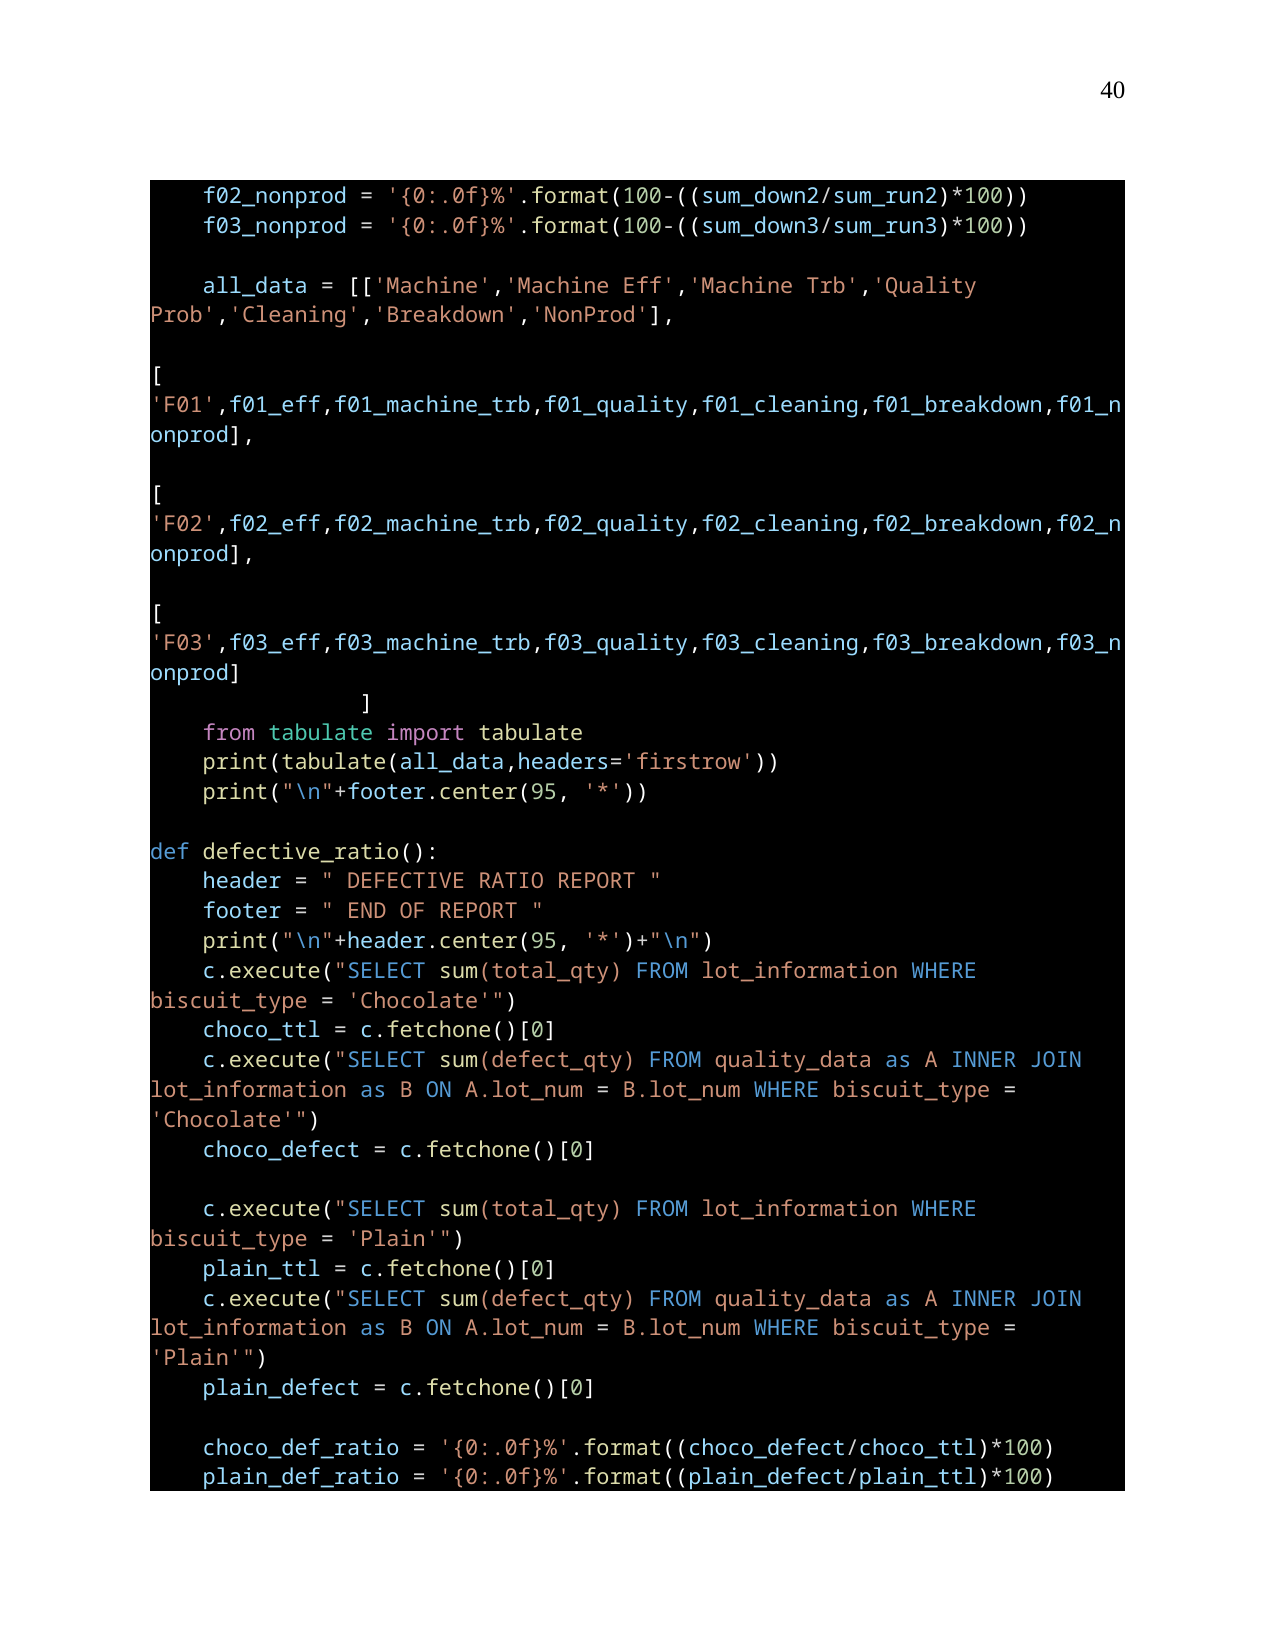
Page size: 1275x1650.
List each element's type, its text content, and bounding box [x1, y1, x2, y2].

text c.execute("SELECT sum(defect_qty) FROM quality_data as A INNER JOIN lot_information as B ON A.lot_num = B.lot_num WHERE biscuit_type = 'Chocolate'") [150, 1044, 1125, 1133]
text c.execute("SELECT sum(total_qty) FROM lot_information WHERE biscuit_type = 'Plain'") [150, 1193, 1125, 1253]
text f03_nonprod = '{0:.0f}%'.format(100-((sum_down3/sum_run3)*100)) [150, 210, 1125, 240]
text choco_defect = c.fetchone()[0] [150, 1133, 1125, 1163]
text c.execute("SELECT sum(defect_qty) FROM quality_data as A INNER JOIN lot_information as B ON A.lot_num = B.lot_num WHERE biscuit_type = 'Plain'") [150, 1282, 1125, 1372]
text choco_def_ratio = '{0:.0f}%'.format((choco_defect/choco_ttl)*100) [150, 1431, 1125, 1461]
text choco_ttl = c.fetchone()[0] [150, 1014, 1125, 1044]
text c.execute("SELECT sum(total_qty) FROM lot_information WHERE biscuit_type = 'Chocolate'") [150, 955, 1125, 1014]
text all_data = [['Machine','Machine Eff','Machine Trb','Quality Prob','Cleaning','Breakdown','NonProd'], [150, 269, 1125, 329]
text ] [150, 687, 1125, 716]
text from tabulate import tabulate [150, 716, 1125, 746]
text plain_def_ratio = '{0:.0f}%'.format((plain_defect/plain_ttl)*100) [150, 1461, 1125, 1491]
text header = " DEFECTIVE RATIO REPORT " [150, 865, 1125, 895]
text plain_ttl = c.fetchone()[0] [150, 1253, 1125, 1282]
text ['F03',f03_eff,f03_machine_trb,f03_quality,f03_cleaning,f03_breakdown,f03_nonprod] [150, 567, 1125, 687]
text print("\n"+footer.center(95, '*')) [150, 776, 1125, 806]
text plain_defect = c.fetchone()[0] [150, 1372, 1125, 1402]
text ['F02',f02_eff,f02_machine_trb,f02_quality,f02_cleaning,f02_breakdown,f02_nonprod], [150, 448, 1125, 567]
text def defective_ratio(): [150, 836, 1125, 865]
text print("\n"+header.center(95, '*')+"\n") [150, 925, 1125, 955]
text print(tabulate(all_data,headers='firstrow')) [150, 746, 1125, 776]
text ['F01',f01_eff,f01_machine_trb,f01_quality,f01_cleaning,f01_breakdown,f01_nonprod], [150, 329, 1125, 448]
text footer = " END OF REPORT " [150, 895, 1125, 925]
text f02_nonprod = '{0:.0f}%'.format(100-((sum_down2/sum_run2)*100)) [150, 180, 1125, 210]
